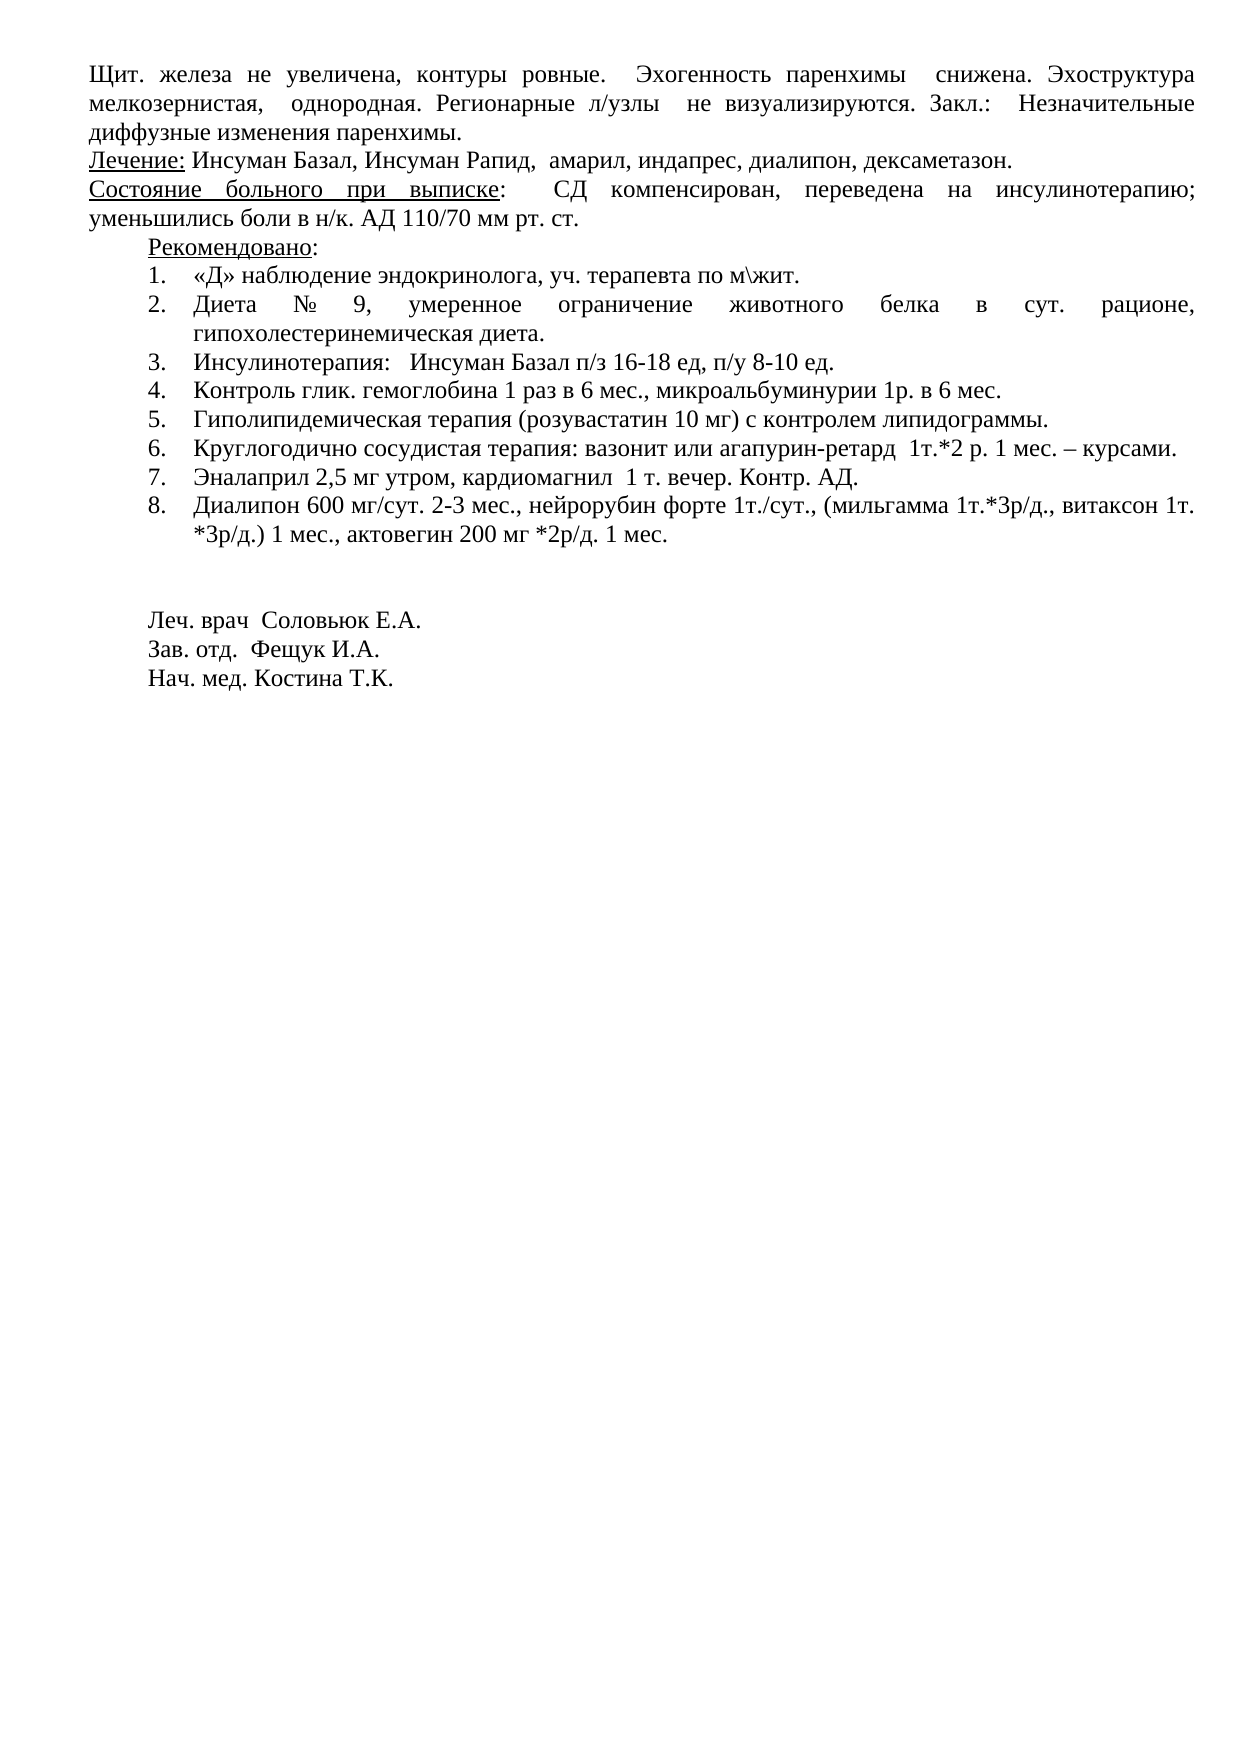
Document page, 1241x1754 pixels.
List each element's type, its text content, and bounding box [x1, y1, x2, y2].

text Нач. мед. Костина Т.К. [148, 663, 1196, 692]
list Инсулинотерапия: Инсуман Базал п/з 16-18 ед, п/у 8-10 ед. [148, 347, 1196, 375]
text Зав. отд. Фещук И.А. [148, 634, 1196, 663]
list Круглогодично сосудистая терапия: вазонит или агапурин-ретард 1т.*2 р. 1 мес. – курсами. [148, 433, 1196, 462]
list «Д» наблюдение эндокринолога, уч. терапевта по м\жит. [148, 260, 1196, 289]
list Контроль глик. гемоглобина 1 раз в 6 мес., микроальбуминурии 1р. в 6 мес. [148, 375, 1196, 404]
list Диалипон 600 мг/сут. 2-3 мес., нейрорубин форте 1т./сут., (мильгамма 1т.*3р/д., витаксон 1т. *3р/д.) 1 мес., актовегин 200 мг *2р/д. 1 мес. [148, 490, 1196, 548]
subtitle Леч. врач Соловьюк Е.А. [148, 605, 1196, 634]
text Состояние больного при выписке: СД компенсирован, переведена на инсулинотерапию; уменьшились боли в н/к. АД 110/70 мм рт. ст. [89, 174, 1196, 232]
list Эналаприл 2,5 мг утром, кардиомагнил 1 т. вечер. Контр. АД. [148, 462, 1196, 490]
list Гиполипидемическая терапия (розувастатин 10 мг) с контролем липидограммы. [148, 404, 1196, 433]
text Щит. железа не увеличена, контуры ровные. Эхогенность паренхимы снижена. Эхоструктура мелкозернистая, однородная. Регионарные л/узлы не визуализируются. Закл.: Незначительные диффузные изменения паренхимы. [89, 59, 1196, 145]
text Лечение: Инсуман Базал, Инсуман Рапид, амарил, индапрес, диалипон, дексаметазон. [89, 145, 1196, 174]
list Диета № 9, умеренное ограничение животного белка в сут. рационе, гипохолестеринемическая диета. [148, 289, 1196, 347]
text Рекомендовано: [148, 232, 1196, 260]
